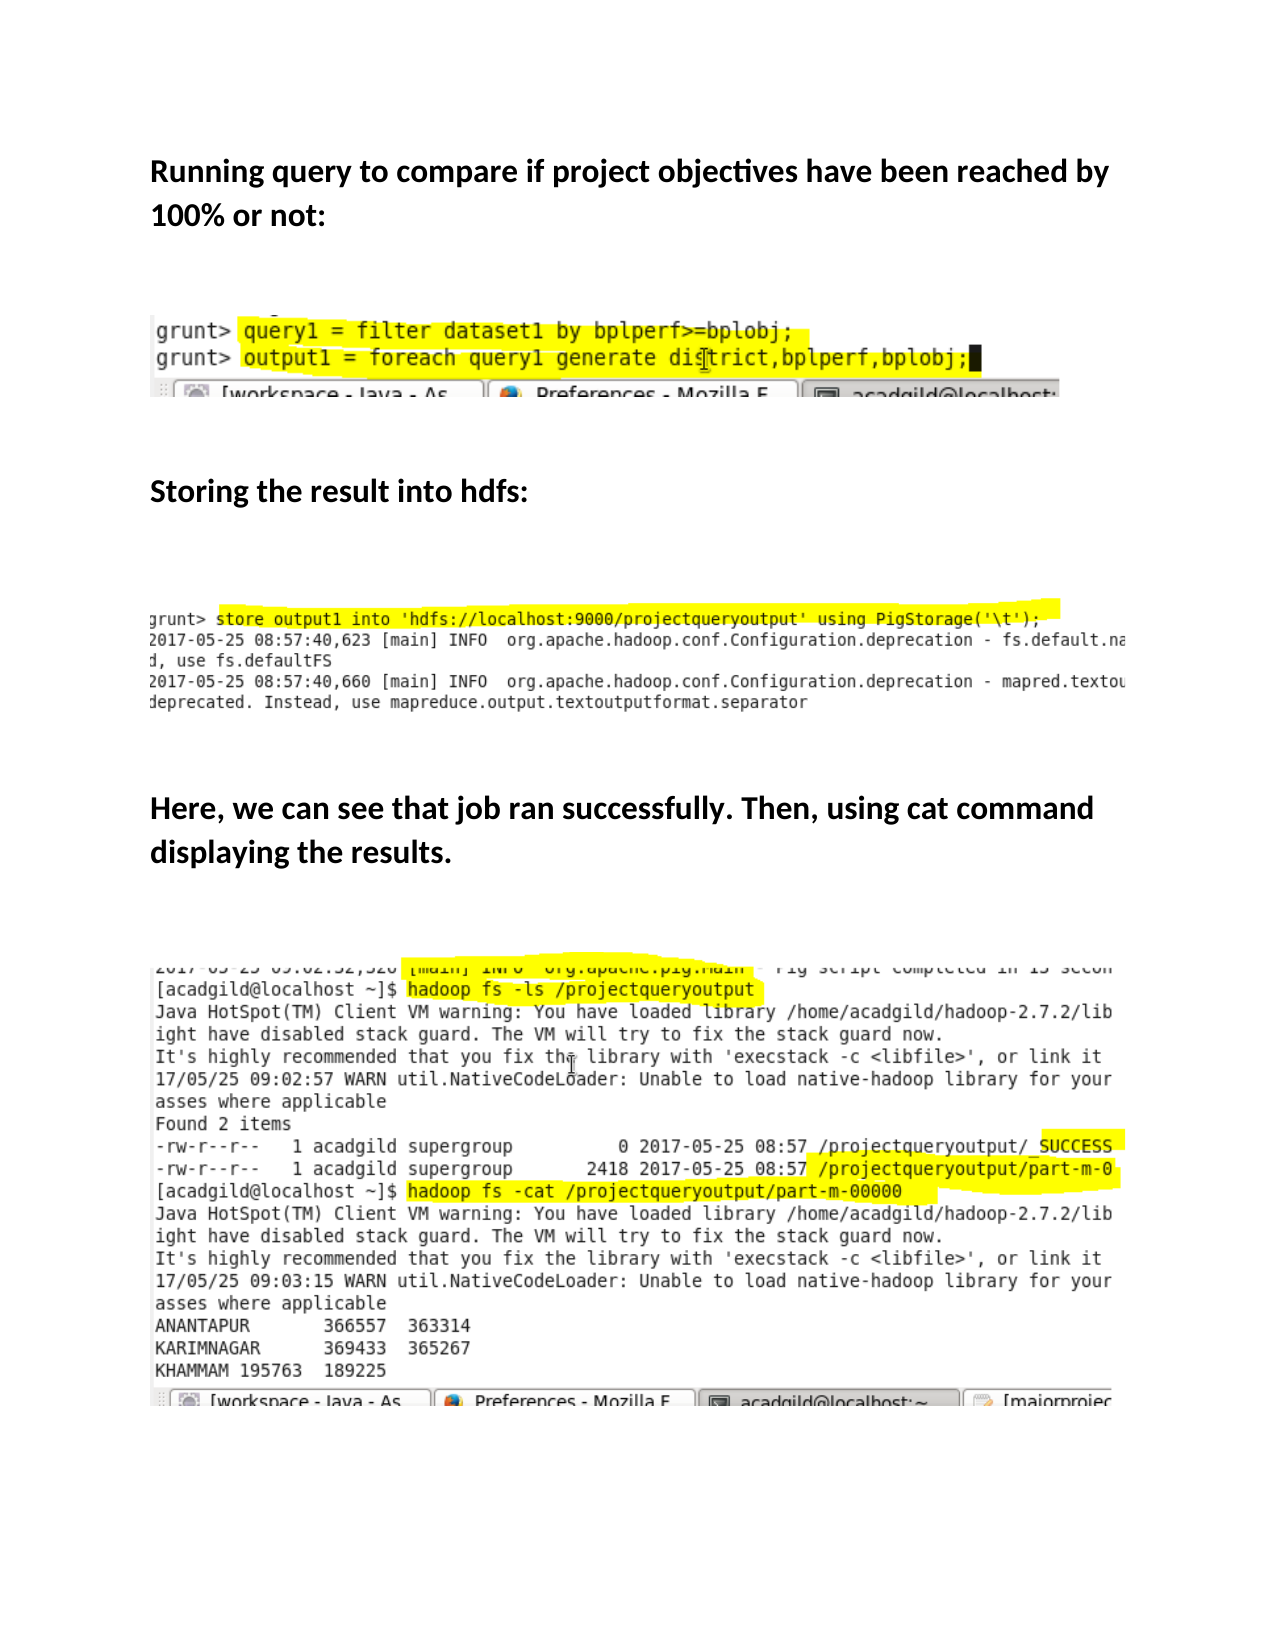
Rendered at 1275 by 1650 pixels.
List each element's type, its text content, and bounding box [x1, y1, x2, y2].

picture [150, 952, 1125, 1406]
text Running query to compare if project objectives have been reached by 100% or not: [150, 150, 1125, 235]
text Storing the result into hdfs: [150, 470, 1125, 511]
picture [150, 315, 1060, 397]
text Here, we can see that job ran successfully. Then, using cat command displaying the results. [150, 787, 1125, 872]
picture [150, 591, 1125, 713]
